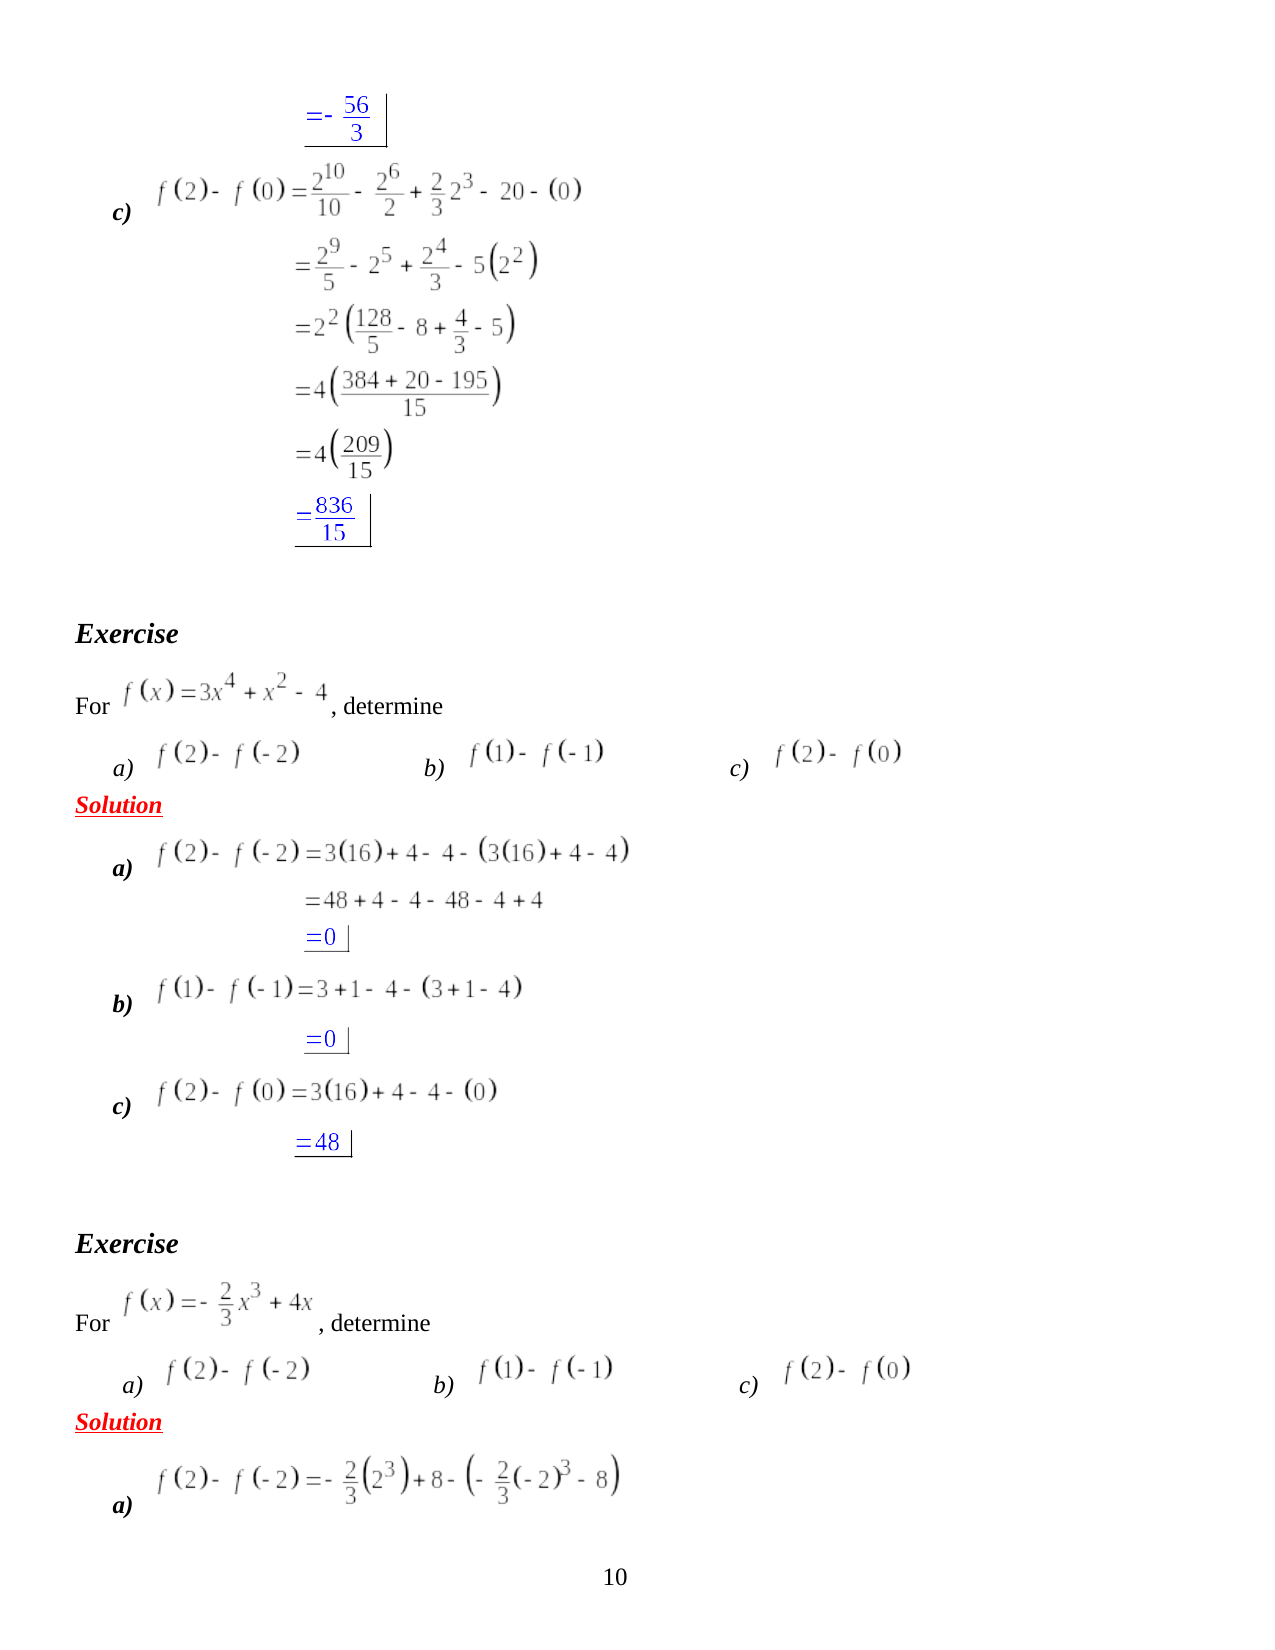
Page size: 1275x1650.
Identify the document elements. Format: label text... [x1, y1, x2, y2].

table_header [413, 734, 718, 782]
table_header [103, 734, 412, 782]
table_header [113, 1351, 422, 1399]
table_header [728, 1351, 1084, 1399]
text Exercise [75, 1227, 1155, 1260]
table_header [718, 734, 1075, 782]
text Exercise [75, 616, 1155, 650]
text For , determine [75, 667, 1155, 720]
text For , determine [75, 1277, 1155, 1336]
text Solution [75, 1407, 1155, 1436]
text Solution [75, 791, 1155, 819]
table_header [422, 1351, 728, 1399]
